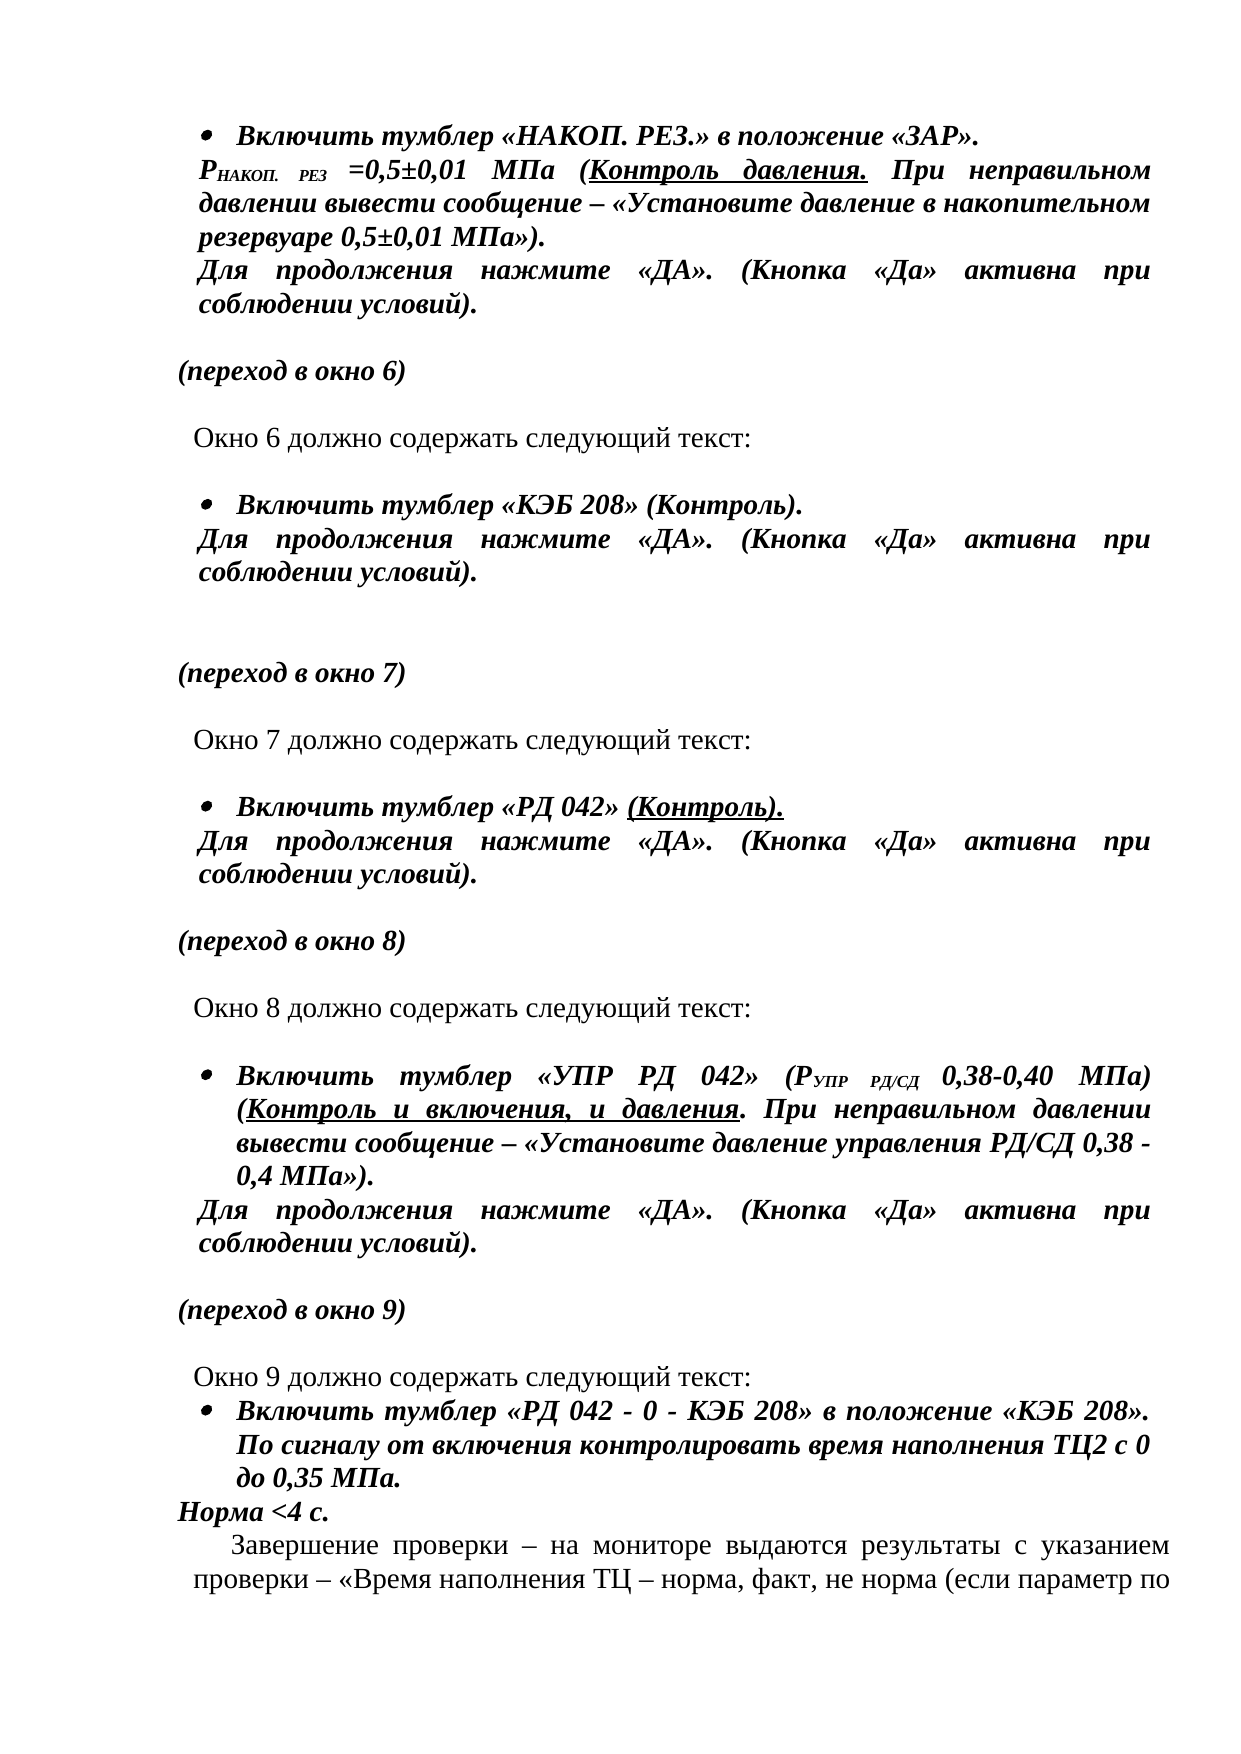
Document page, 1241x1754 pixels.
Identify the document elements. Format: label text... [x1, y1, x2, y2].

text (переход в окно 9) [177, 1292, 1152, 1326]
text Норма <4 c. [177, 1494, 1152, 1527]
text Окно 7 должно содержать следующий текст: [193, 722, 1152, 756]
text Окно 9 должно содержать следующий текст: [193, 1359, 1152, 1393]
text Окно 8 должно содержать следующий текст: [193, 991, 1152, 1024]
text Окно 6 должно содержать следующий текст: [193, 420, 1152, 454]
text Для продолжения нажмите «ДА». (Кнопка «Да» активна при соблюдении условий). [199, 1192, 1152, 1259]
text (переход в окно 8) [177, 923, 1152, 957]
text Для продолжения нажмите «ДА». (Кнопка «Да» активна при соблюдении условий). [199, 521, 1152, 588]
list Включить тумблер «КЭБ 208» (Контроль). [199, 487, 1152, 521]
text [193, 1527, 1171, 1594]
text Для продолжения нажмите «ДА». (Кнопка «Да» активна при соблюдении условий). [199, 823, 1152, 890]
list Включить тумблер «НАКОП. РЕЗ.» в положение «ЗАР». [199, 118, 1152, 152]
list Включить тумблер «УПР РД 042» (РУПР РД/СД 0,38-0,40 МПа) (Контроль и включения, и давления. При неправильном давлении вывести сообщение – «Установите давление управления РД/СД 0,38 - 0,4 МПа»). [199, 1058, 1152, 1192]
list Включить тумблер «РД 042 - 0 - КЭБ 208» в положение «КЭБ 208». По сигналу от включения контролировать время наполнения ТЦ2 с 0 до 0,35 МПа. [199, 1393, 1152, 1494]
text РНАКОП. РЕЗ =0,5±0,01 МПа (Контроль давления. При неправильном давлении вывести сообщение – «Установите давление в накопительном резервуаре 0,5±0,01 МПа»). [199, 152, 1152, 252]
list Включить тумблер «РД 042» (Контроль). [199, 789, 1152, 823]
text (переход в окно 6) [177, 353, 1152, 387]
text Для продолжения нажмите «ДА». (Кнопка «Да» активна при соблюдении условий). [199, 252, 1152, 319]
text (переход в окно 7) [177, 655, 1152, 688]
